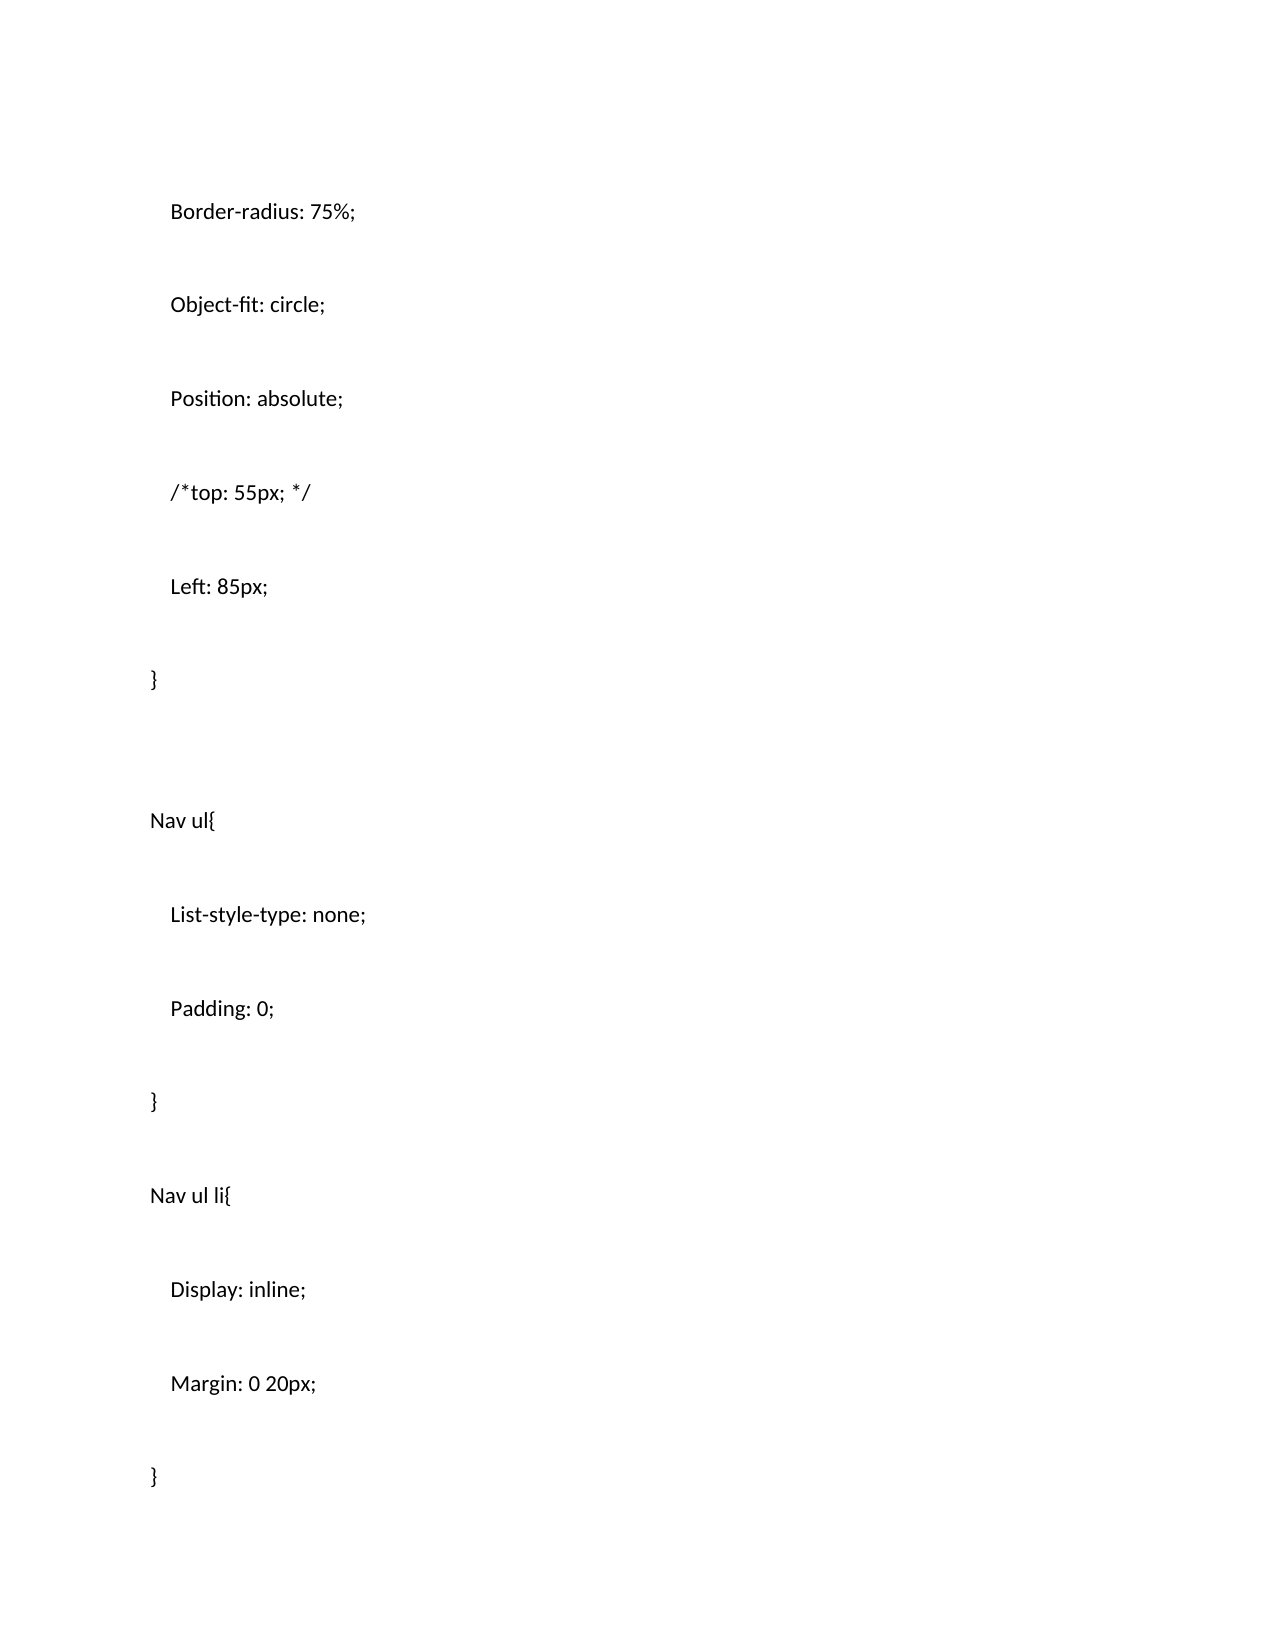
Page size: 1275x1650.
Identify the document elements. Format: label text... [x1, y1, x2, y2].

text } [150, 666, 1125, 694]
text /*top: 55px; */ [150, 478, 1125, 506]
text Margin: 0 20px; [150, 1369, 1125, 1397]
text Left: 85px; [150, 572, 1125, 600]
text } [150, 1462, 1125, 1491]
text Nav ul li{ [150, 1181, 1125, 1209]
text Object-fit: circle; [150, 291, 1125, 319]
text List-style-type: none; [150, 900, 1125, 928]
text Display: inline; [150, 1275, 1125, 1303]
text Border-radius: 75%; [150, 197, 1125, 225]
text Nav ul{ [150, 806, 1125, 834]
text } [150, 1087, 1125, 1116]
text Padding: 0; [150, 994, 1125, 1022]
text Position: absolute; [150, 384, 1125, 412]
